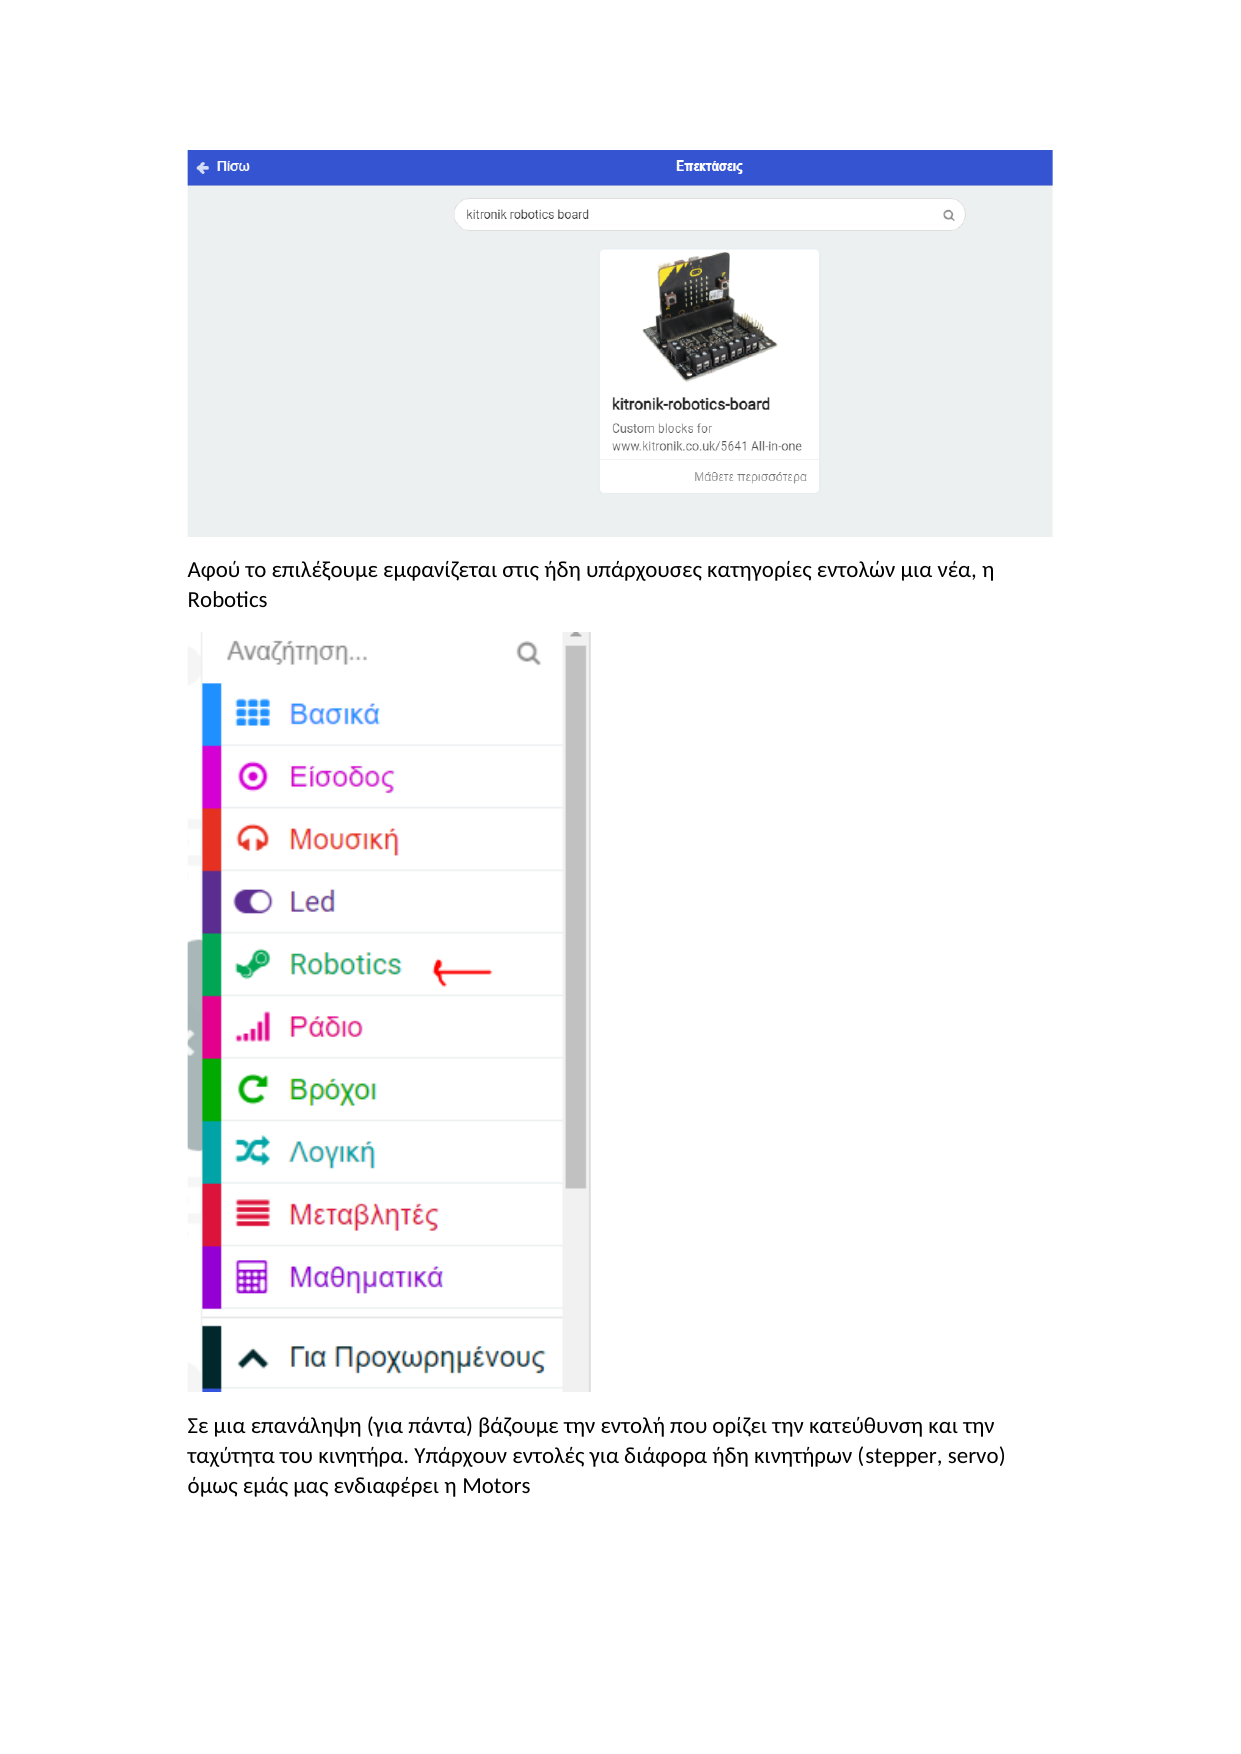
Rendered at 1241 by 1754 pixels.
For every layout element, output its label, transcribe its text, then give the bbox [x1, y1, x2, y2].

text Αφού το επιλέξουμε εμφανίζεται στις ήδη υπάρχουσες κατηγορίες εντολών μια νέα, η Robotics [187, 555, 1053, 614]
picture [187, 150, 1053, 537]
text Σε μια επανάληψη (για πάντα) βάζουμε την εντολή που ορίζει την κατεύθυνση και την ταχύτητα του κινητήρα. Υπάρχουν εντολές για διάφορα ήδη κινητήρων (stepper, servo) όμως εμάς μας ενδιαφέρει η Motors [187, 1411, 1053, 1499]
picture [187, 632, 591, 1392]
